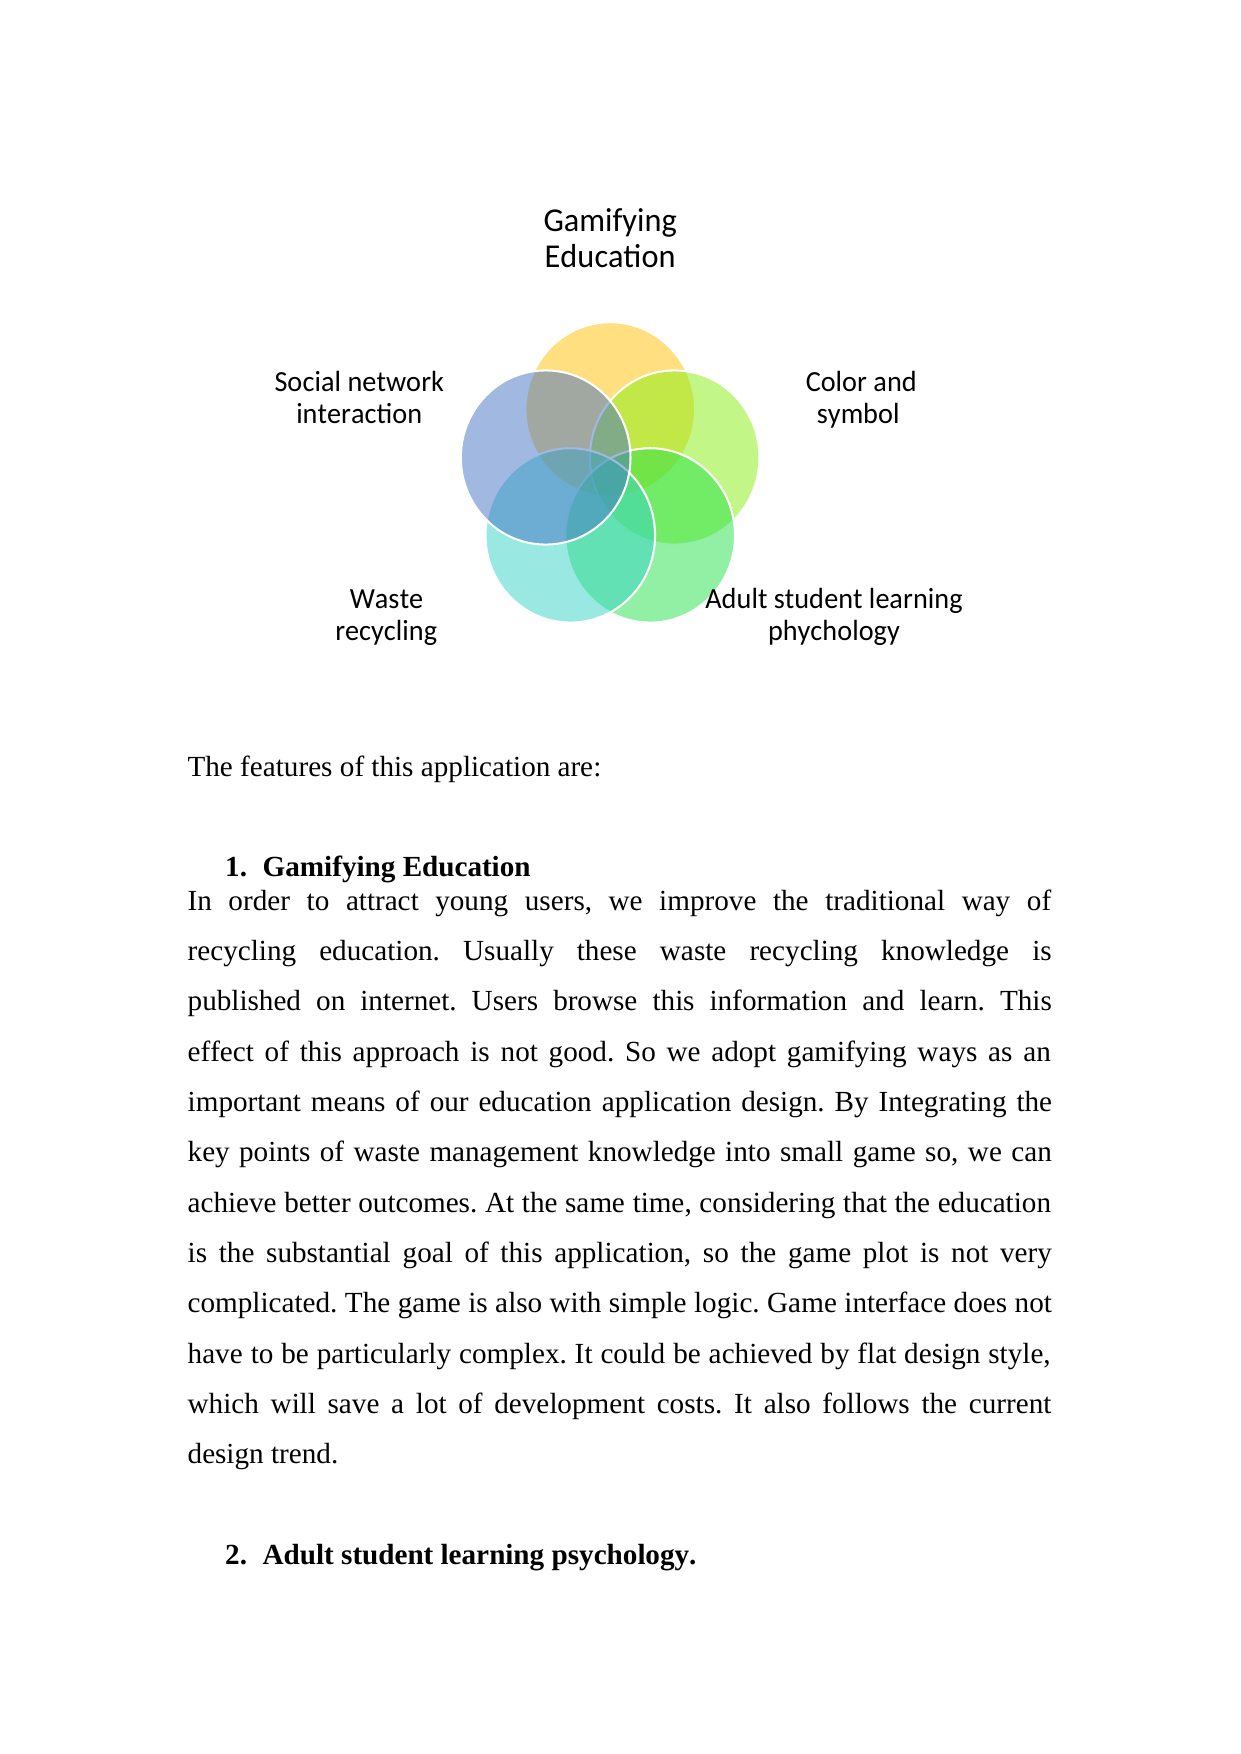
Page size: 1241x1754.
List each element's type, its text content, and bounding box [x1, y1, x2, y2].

list In order to attract young users, we improve the traditional way of recycling education. Usually these waste recycling knowledge is published on internet. Users browse this information and learn. This effect of this approach is not good. So we adopt gamifying ways as an important means of our education application design. By Integrating the key points of waste management knowledge into small game so, we can achieve better outcomes. At the same time, considering that the education is the substantial goal of this application, so the game plot is not very complicated. The game is also with simple logic. Game interface does not have to be particularly complex. It could be achieved by flat design style, which will save a lot of development costs. It also follows the current design trend. [187, 883, 1053, 1470]
list Gamifying Education [225, 849, 1053, 883]
list Adult student learning psychology. [225, 1537, 1053, 1571]
text The features of this application are: [187, 749, 1053, 782]
